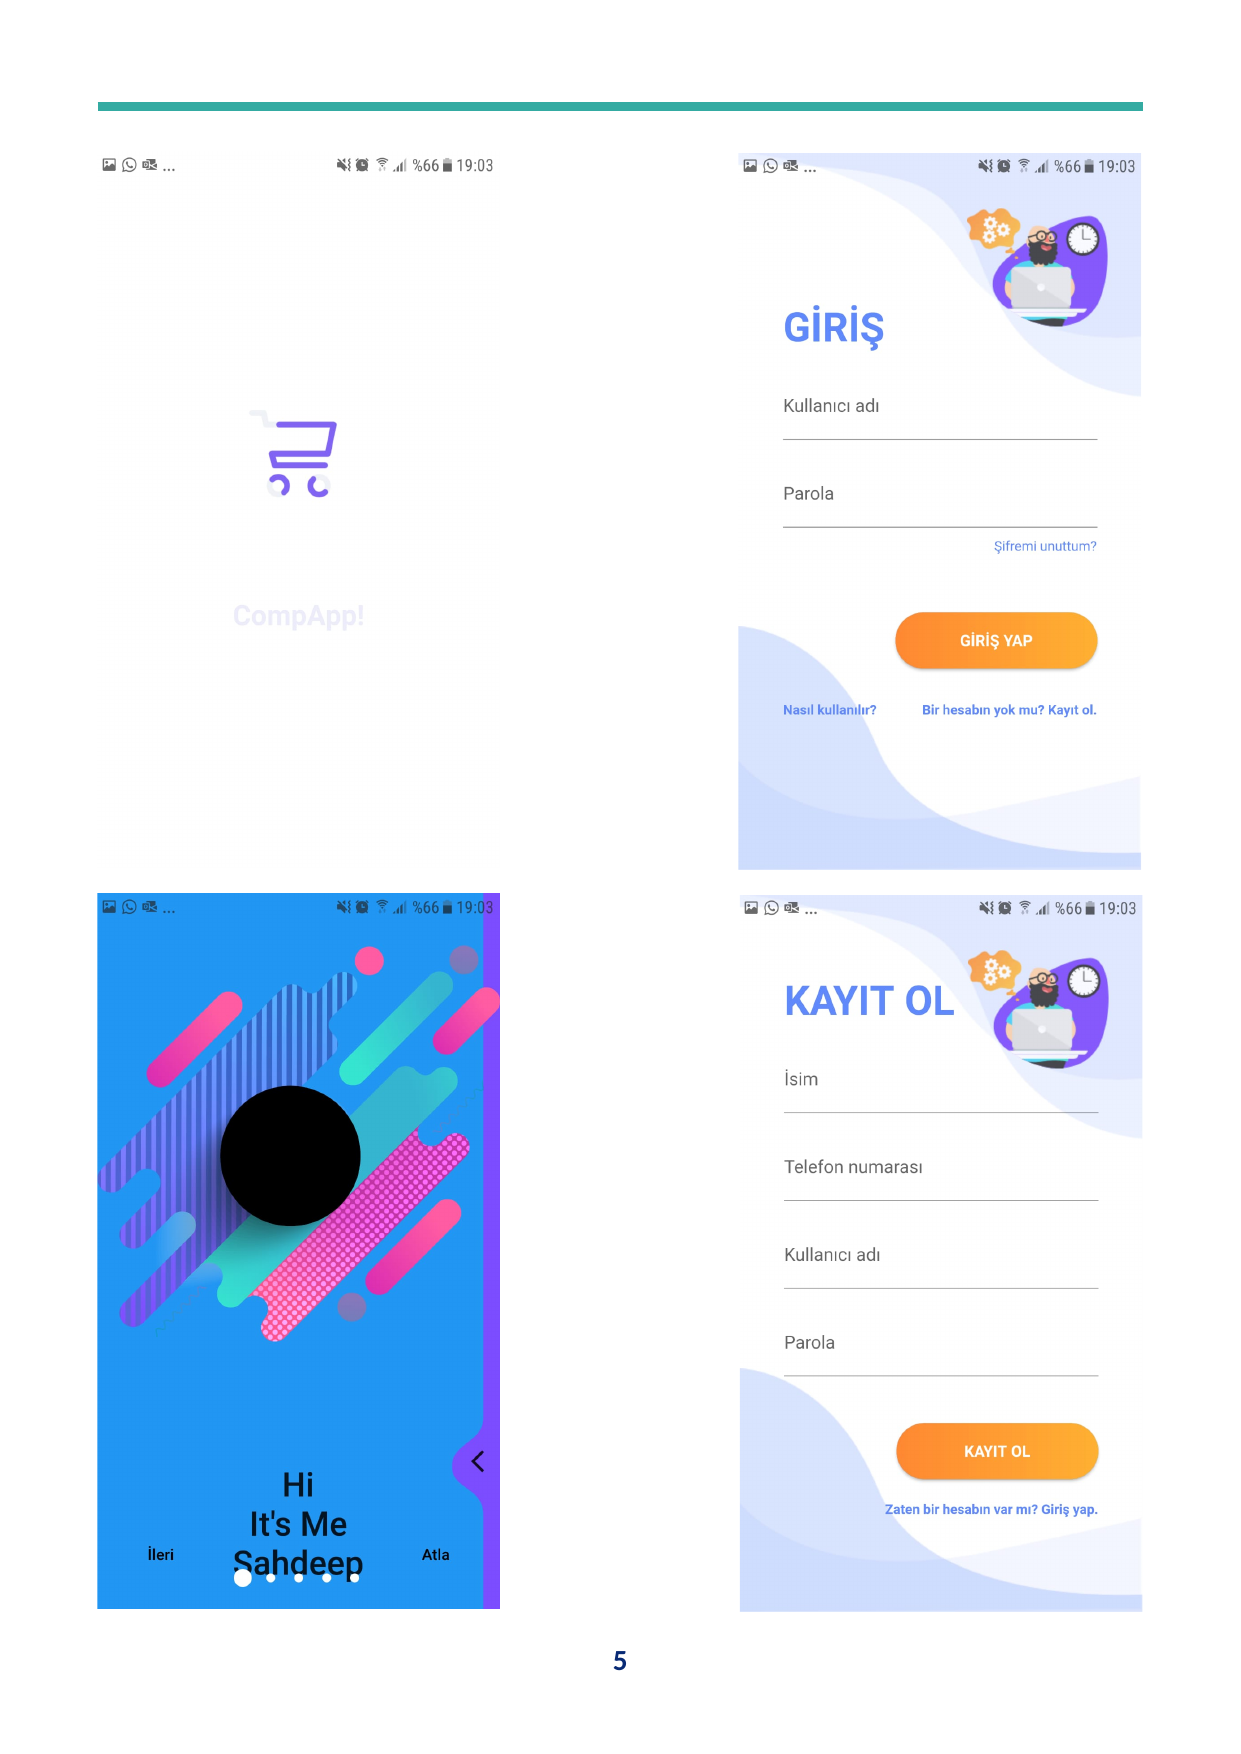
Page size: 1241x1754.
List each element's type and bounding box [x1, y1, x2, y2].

picture [739, 895, 1143, 1612]
picture [97, 893, 500, 1609]
picture [738, 153, 1142, 870]
picture [97, 151, 500, 868]
